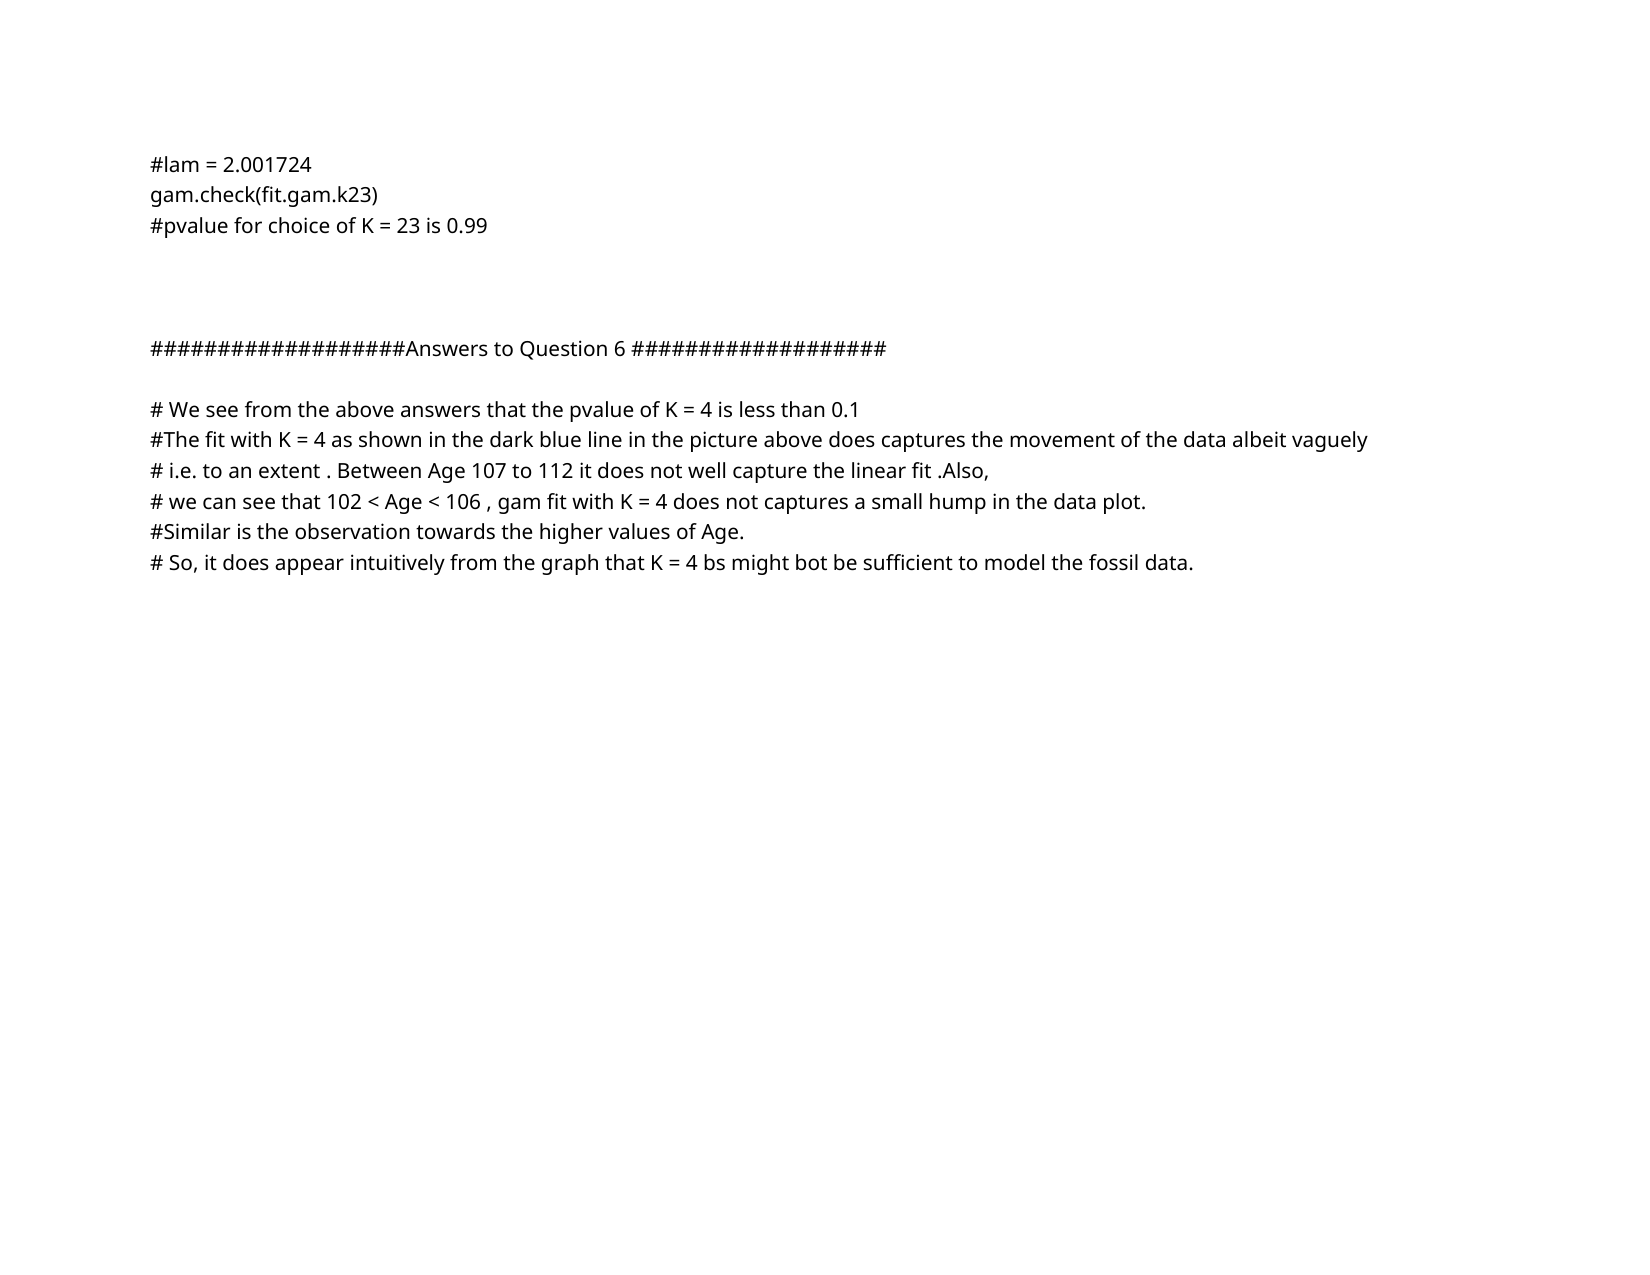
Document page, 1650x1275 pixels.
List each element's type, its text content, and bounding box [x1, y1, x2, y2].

text # we can see that 102 < Age < 106 , gam fit with K = 4 does not captures a small hump in the data plot. [150, 487, 1500, 515]
text #Similar is the observation towards the higher values of Age. [150, 517, 1500, 546]
text #lam = 2.001724 [150, 150, 1500, 178]
text #pvalue for choice of K = 23 is 0.99 [150, 211, 1500, 240]
text gam.check(fit.gam.k23) [150, 181, 1500, 209]
text # i.e. to an extent . Between Age 107 to 112 it does not well capture the linear fit .Also, [150, 456, 1500, 485]
text #The fit with K = 4 as shown in the dark blue line in the picture above does captures the movement of the data albeit vaguely [150, 426, 1500, 454]
text ###################Answers to Question 6 ################### [150, 334, 1500, 362]
text # So, it does appear intuitively from the graph that K = 4 bs might bot be sufficient to model the fossil data. [150, 548, 1500, 577]
text # We see from the above answers that the pvalue of K = 4 is less than 0.1 [150, 395, 1500, 423]
